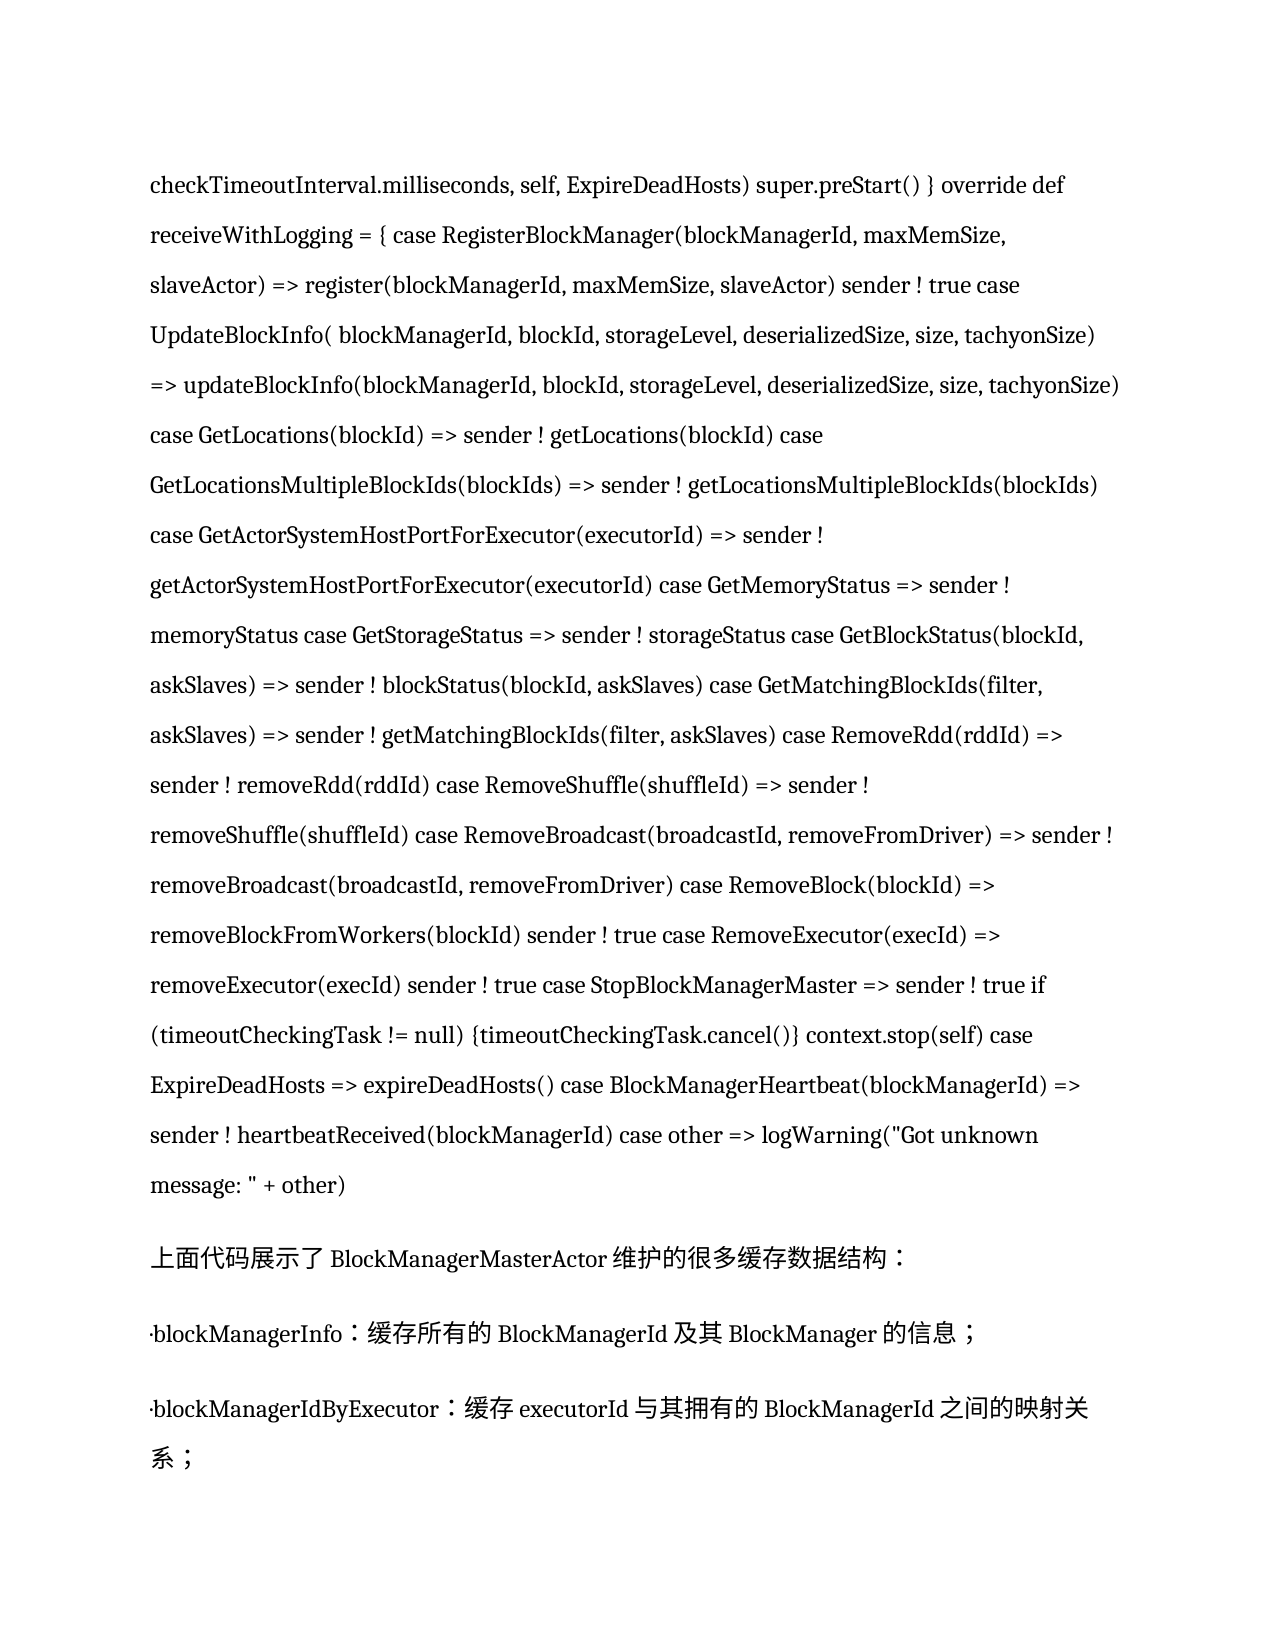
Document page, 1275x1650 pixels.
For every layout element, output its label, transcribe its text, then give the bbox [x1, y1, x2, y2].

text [150, 150, 1125, 1200]
text ·blockManagerInfo：缓存所有的BlockManagerId及其BlockManager的信息； [150, 1300, 1125, 1350]
text 上面代码展示了BlockManagerMasterActor维护的很多缓存数据结构： [150, 1225, 1125, 1275]
text ·blockManagerIdByExecutor：缓存executorId与其拥有的BlockManagerId之间的映射关系； [150, 1375, 1125, 1475]
